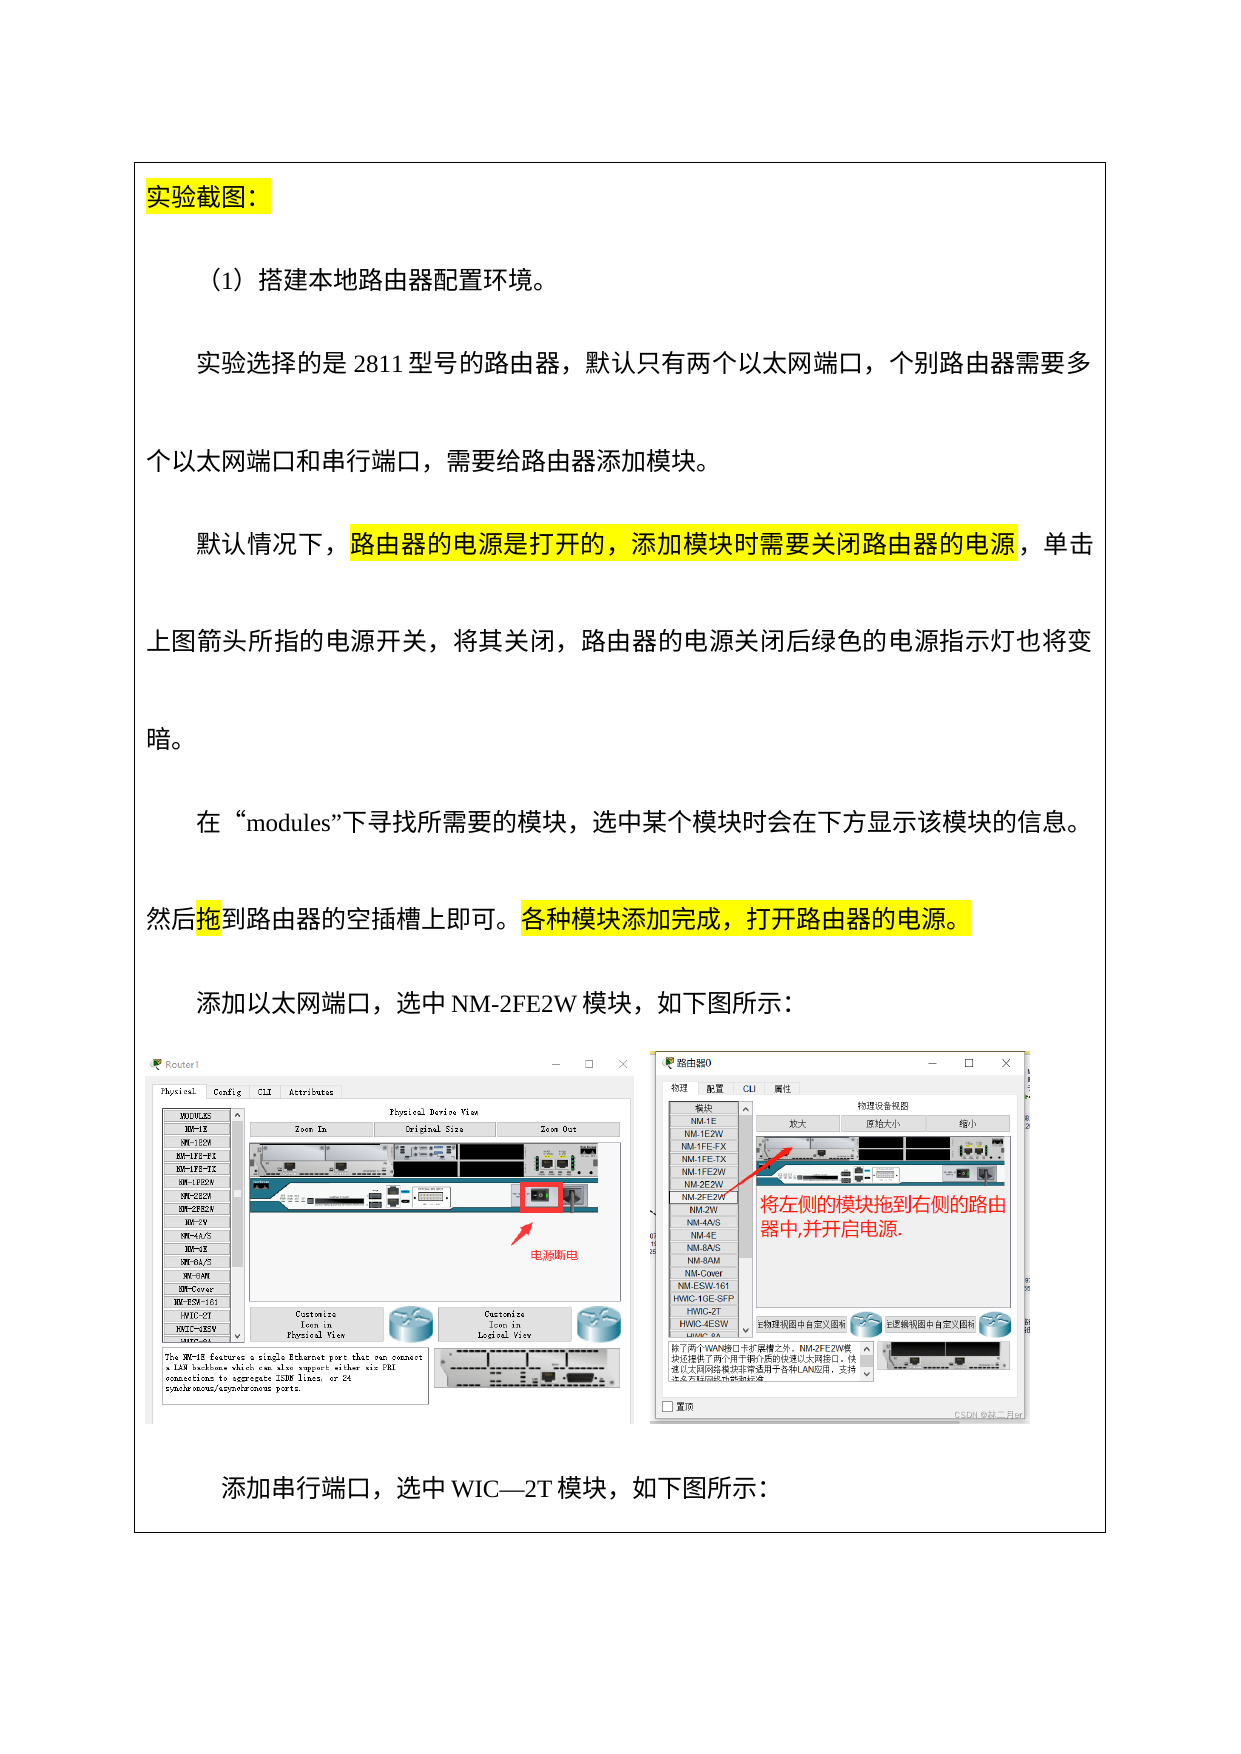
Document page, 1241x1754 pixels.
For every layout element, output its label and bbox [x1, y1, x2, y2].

table_cell [135, 163, 1105, 1532]
picture [145, 1054, 634, 1424]
picture [650, 1051, 1030, 1424]
